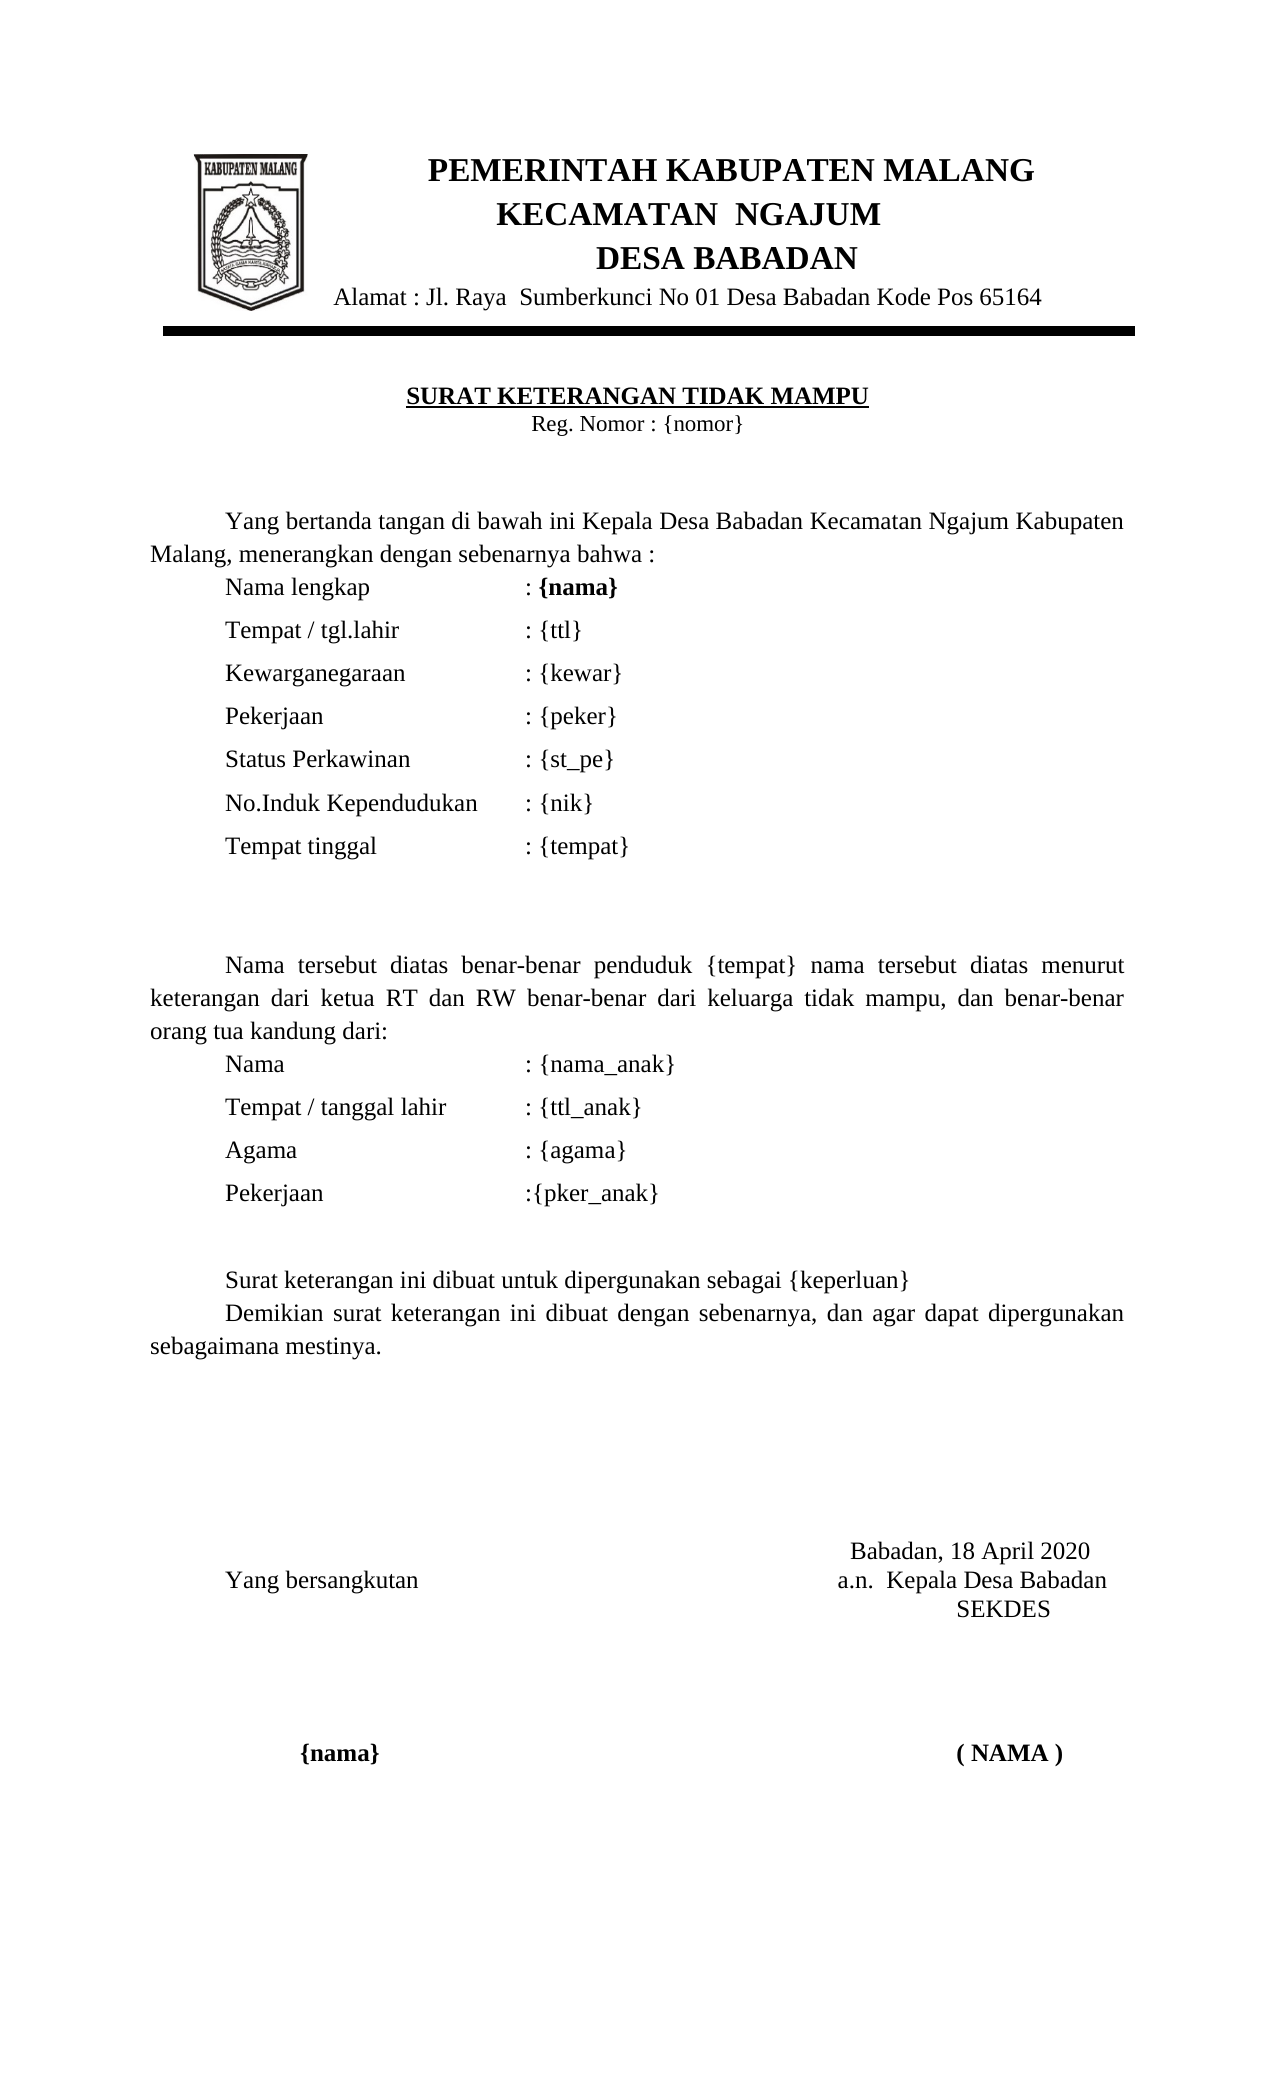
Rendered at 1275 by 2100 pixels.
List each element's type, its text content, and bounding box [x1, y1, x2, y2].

picture [193, 276, 308, 311]
text Yang bertanda tangan di bawah ini Kepala Desa Babadan Kecamatan Ngajum Kabupaten Malang, menerangkan dengan sebenarnya bahwa : [150, 506, 1125, 568]
subtitle KECAMATAN NGAJUM [244, 194, 1125, 232]
text Pekerjaan : {peker} [150, 701, 1125, 730]
text Alamat : Jl. Raya Sumberkunci No 01 Desa Babadan Kode Pos 65164 [244, 282, 1125, 326]
text SURAT KETERANGAN TIDAK MAMPU [150, 381, 1125, 410]
text {nama} ( NAMA ) [61, 1709, 1125, 1766]
text Reg. Nomor : {nomor} [150, 410, 1125, 436]
text Nama tersebut diatas benar-benar penduduk {tempat} nama tersebut diatas menurut keterangan dari ketua RT dan RW benar-benar dari keluarga tidak mampu, dan benar-benar orang tua kandung dari: [150, 950, 1125, 1045]
picture [193, 188, 308, 238]
text Tempat / tgl.lahir : {ttl} [150, 615, 1125, 644]
text Pekerjaan :{pker_anak} [150, 1178, 1125, 1207]
text Demikian surat keterangan ini dibuat dengan sebenarnya, dan agar dapat dipergunakan sebagaimana mestinya. [150, 1298, 1125, 1359]
text Yang bersangkutan a.n. Kepala Desa Babadan [150, 1565, 1125, 1594]
text Tempat / tanggal lahir : {ttl_anak} [150, 1092, 1125, 1121]
text DESA BABADAN [150, 238, 1125, 276]
text Tempat tinggal : {tempat} [150, 831, 1125, 859]
text Nama : {nama_anak} [150, 1049, 1125, 1078]
text Agama : {agama} [150, 1135, 1125, 1164]
text PEMERINTAH KABUPATEN MALANG [150, 150, 1125, 188]
text Nama lengkap : {nama} [150, 572, 1125, 601]
text No.Induk Kependudukan : {nik} [150, 788, 1125, 816]
text Kewarganegaraan : {kewar} [150, 658, 1125, 687]
text Surat keterangan ini dibuat untuk dipergunakan sebagai {keperluan} [150, 1265, 1125, 1293]
text Babadan, 18 April 2020 [150, 1536, 1125, 1565]
text Status Perkawinan : {st_pe} [150, 744, 1125, 773]
text SEKDES [150, 1594, 1125, 1623]
